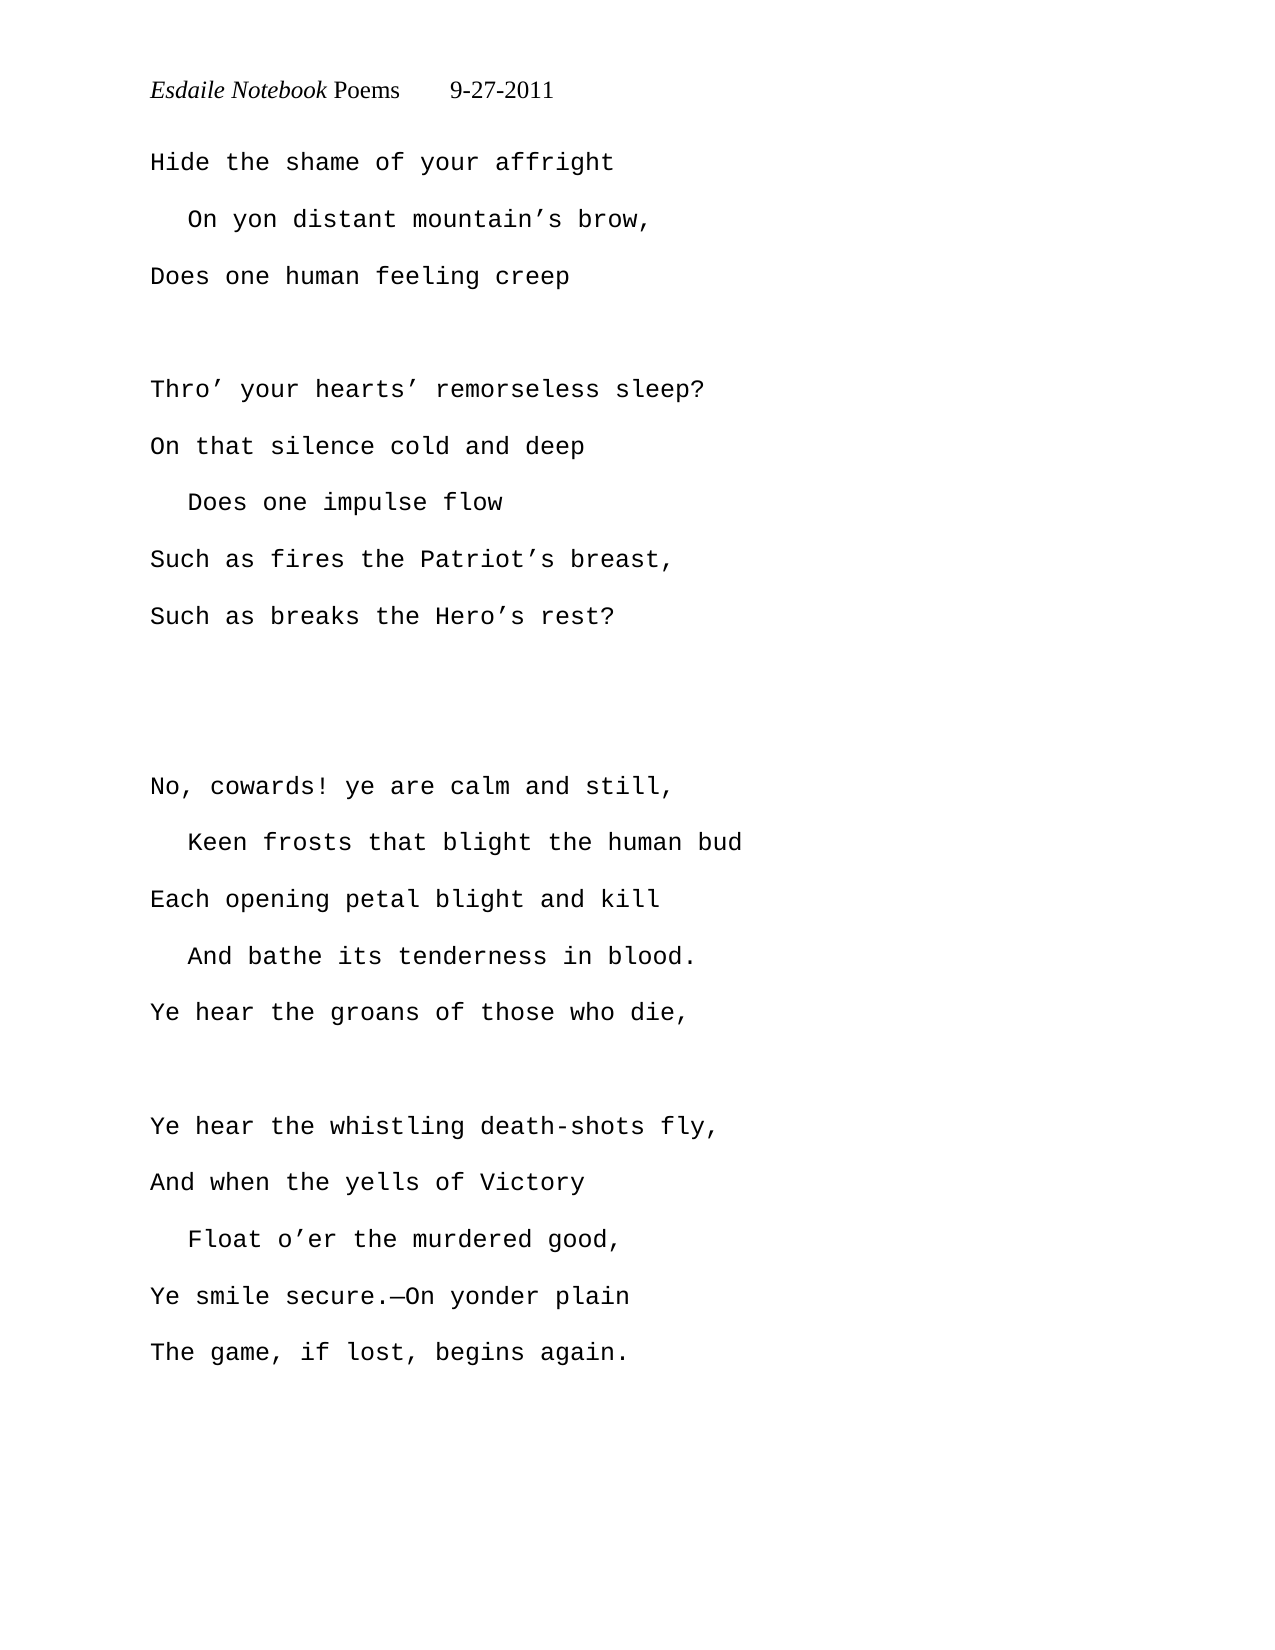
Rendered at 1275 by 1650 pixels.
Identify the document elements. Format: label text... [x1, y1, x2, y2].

text Ye hear the groans of those who die, [150, 1000, 1125, 1085]
text Thro’ your hearts’ remorseless sleep? [150, 377, 1125, 405]
text No, cowards! ye are calm and still, [150, 773, 1125, 802]
text Keen frosts that blight the human bud [150, 830, 1125, 858]
text Does one impulse flow [150, 490, 1125, 518]
text Each opening petal blight and kill [150, 887, 1125, 915]
text On that silence cold and deep [150, 433, 1125, 462]
text Does one human feeling creep [150, 263, 1125, 348]
text On yon distant mountain’s brow, [150, 207, 1125, 235]
text Such as fires the Patriot’s breast, [150, 547, 1125, 575]
text And when the yells of Victory [150, 1170, 1125, 1198]
text And bathe its tenderness in blood. [150, 943, 1125, 972]
text Ye smile secure.—On yonder plain [150, 1283, 1125, 1312]
text Hide the shame of your affright [150, 150, 1125, 178]
text The game, if lost, begins again. [150, 1340, 1125, 1425]
text Float o’er the murdered good, [150, 1227, 1125, 1255]
text Such as breaks the Hero’s rest? [150, 603, 1125, 688]
text Ye hear the whistling death-shots fly, [150, 1113, 1125, 1142]
